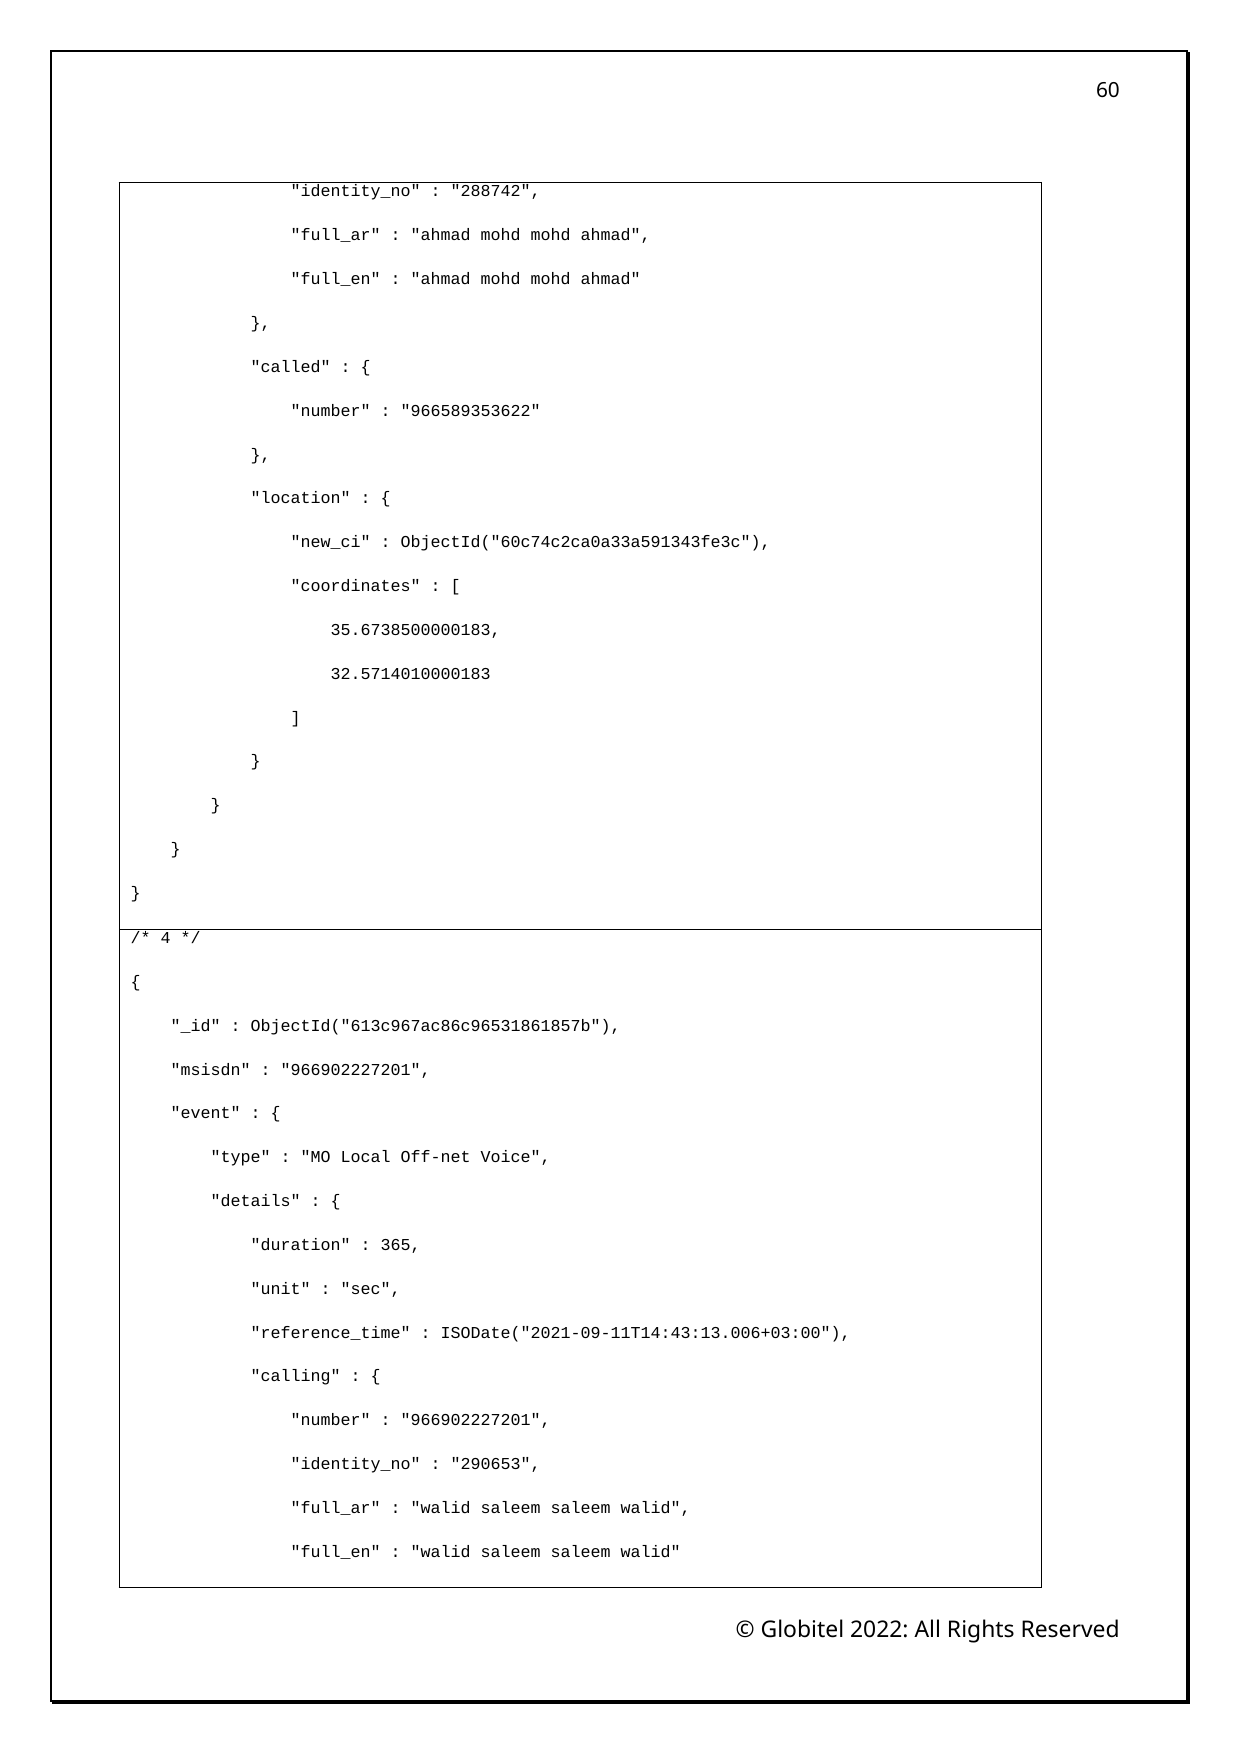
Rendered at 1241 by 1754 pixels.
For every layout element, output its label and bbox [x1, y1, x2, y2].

table_cell [120, 930, 1041, 1587]
table_cell [120, 183, 1041, 928]
